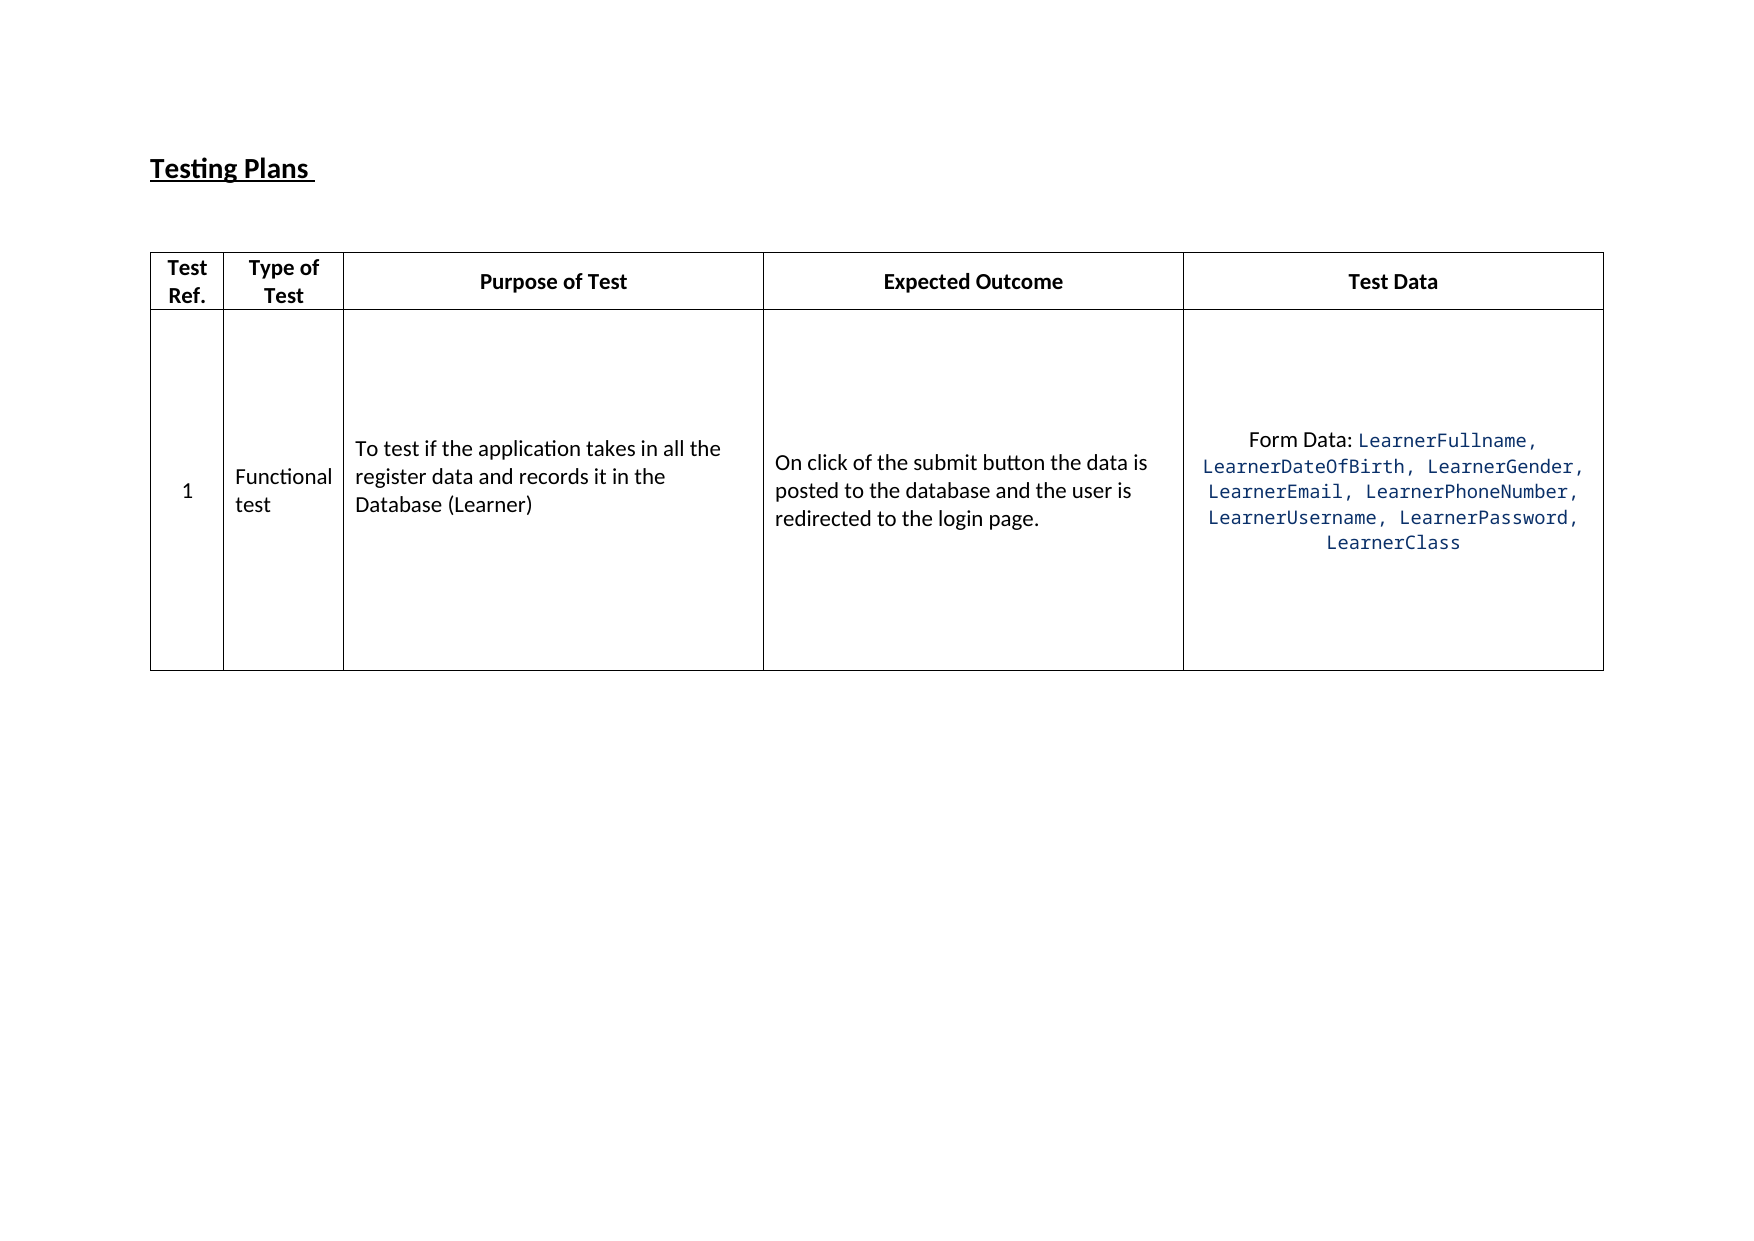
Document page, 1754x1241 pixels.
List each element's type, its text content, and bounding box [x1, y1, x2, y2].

table_header Test Data [1184, 253, 1603, 309]
table_header Expected Outcome [764, 253, 1183, 309]
table_header Type of Test [224, 253, 343, 309]
table_cell To test if the application takes in all the register data and records it in the Database (Learner) [344, 310, 763, 670]
table_cell Functional test [224, 310, 343, 670]
table_cell On click of the submit button the data is posted to the database and the user is redirected to the login page. [764, 310, 1183, 670]
table_header Test Ref. [151, 253, 223, 309]
table_header Purpose of Test [344, 253, 763, 309]
table_cell 1 [151, 310, 223, 670]
text Testing Plans [150, 150, 1604, 186]
table_cell Form Data: LearnerFullname, LearnerDateOfBirth, LearnerGender, LearnerEmail, LearnerPhoneNumber, LearnerUsername, LearnerPassword, LearnerClass [1184, 310, 1603, 670]
